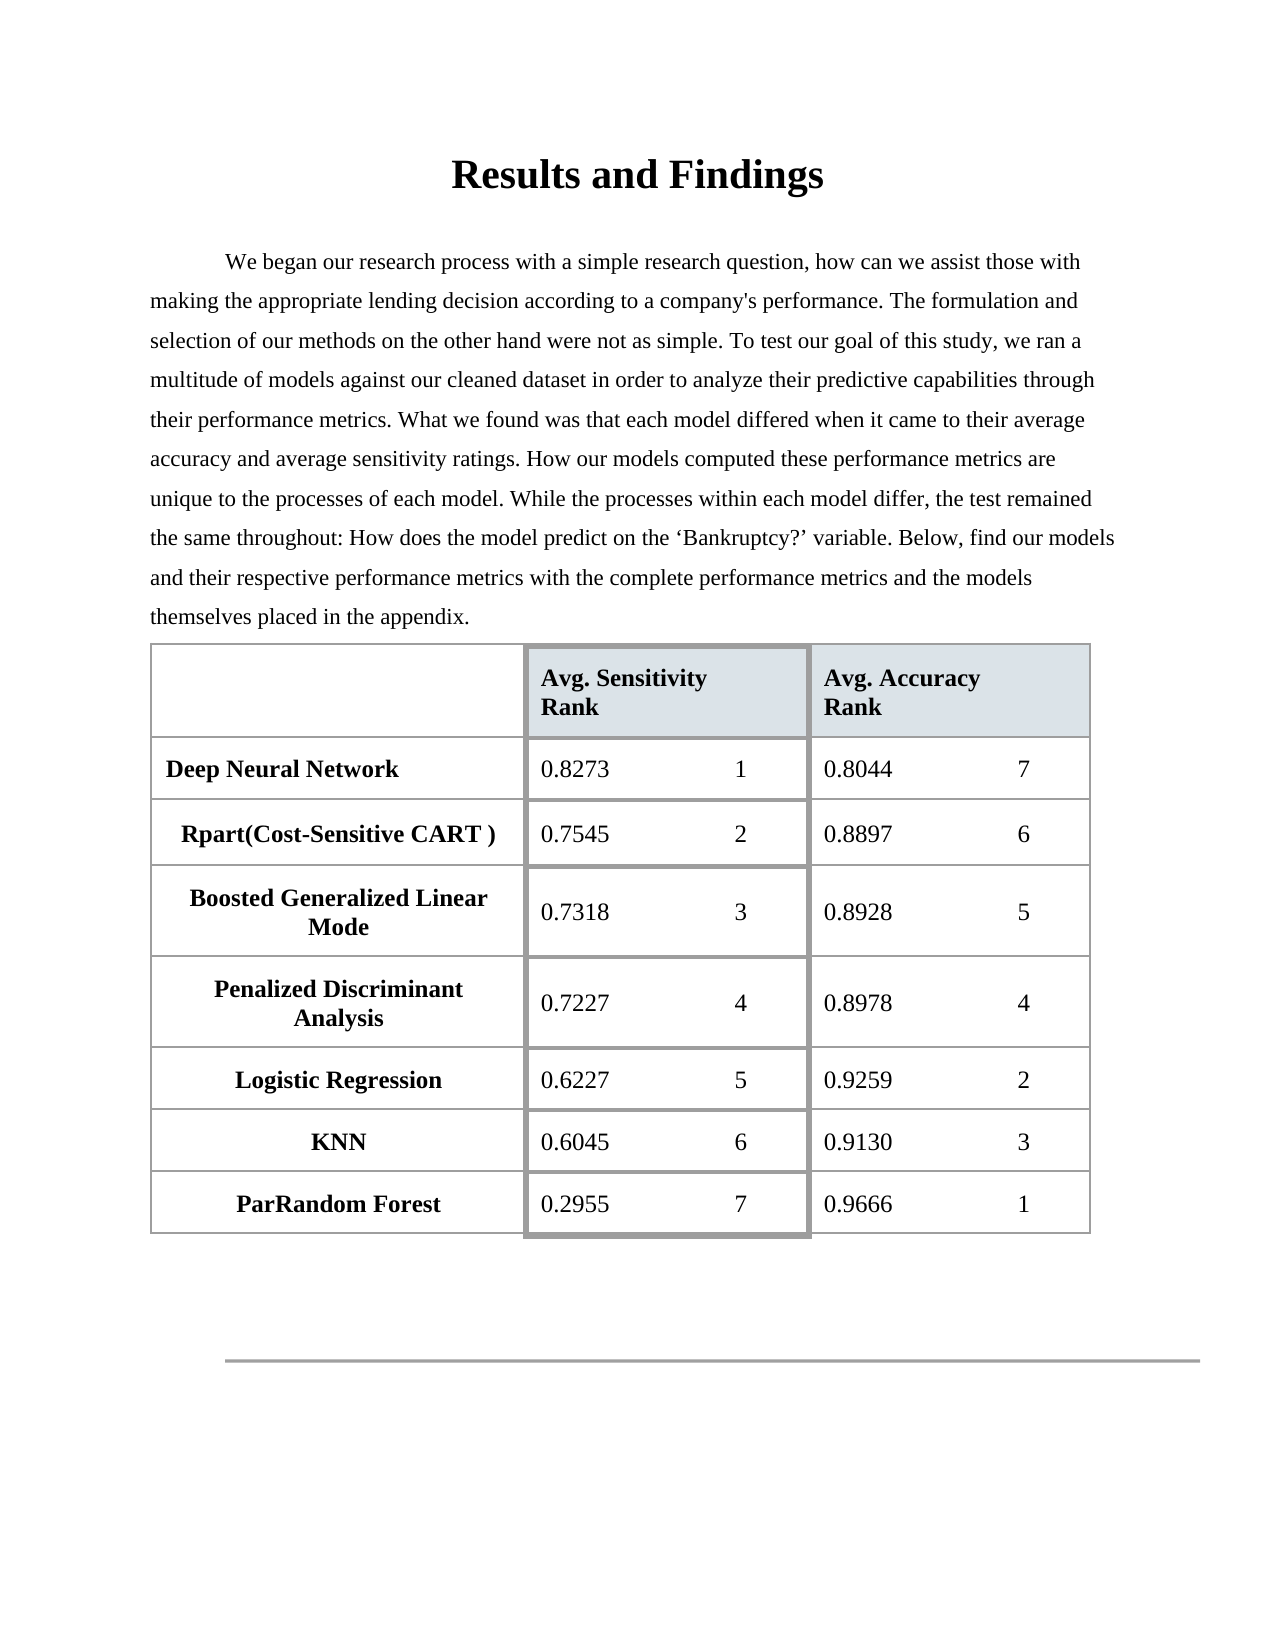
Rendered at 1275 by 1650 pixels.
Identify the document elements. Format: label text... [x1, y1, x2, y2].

table_header Avg. Accuracy Rank [812, 645, 1089, 736]
table_cell 0.2955 7 [529, 1174, 806, 1232]
table_cell 0.8897 6 [812, 800, 1089, 864]
table_header Avg. Sensitivity Rank [529, 649, 806, 736]
table_cell 0.7227 4 [529, 959, 806, 1046]
table_cell ParRandom Forest [152, 1172, 523, 1232]
table_cell Deep Neural Network [152, 738, 523, 798]
table_cell Logistic Regression [152, 1048, 523, 1108]
table_cell 0.6045 6 [529, 1112, 806, 1170]
table_cell Penalized Discriminant Analysis [152, 957, 523, 1046]
table_cell 0.7545 2 [529, 802, 806, 864]
text We began our research process with a simple research question, how can we assist those with making the appropriate lending decision according to a company's performance. The formulation and selection of our methods on the other hand were not as simple. To test our goal of this study, we ran a multitude of models against our cleaned dataset in order to analyze their predictive capabilities through their performance metrics. What we found was that each model differed when it came to their average accuracy and average sensitivity ratings. How our models computed these performance metrics are unique to the processes of each model. While the processes within each model differ, the test remained the same throughout: How does the model predict on the ‘Bankruptcy?’ variable. Below, find our models and their respective performance metrics with the complete performance metrics and the models themselves placed in the appendix. [150, 248, 1125, 629]
table_header [152, 645, 523, 736]
table_cell 0.8928 5 [812, 866, 1089, 955]
table_cell 0.9130 3 [812, 1110, 1089, 1170]
table_cell 0.9259 2 [812, 1048, 1089, 1108]
table_cell Rpart(Cost-Sensitive CART ) [152, 800, 523, 864]
table_cell 0.8273 1 [529, 740, 806, 798]
table_cell 0.8978 4 [812, 957, 1089, 1046]
table_cell 0.7318 3 [529, 869, 806, 955]
table_cell 0.6227 5 [529, 1050, 806, 1108]
table_cell Boosted Generalized Linear Mode [152, 866, 523, 955]
table_cell 0.8044 7 [812, 738, 1089, 798]
table_cell 0.9666 1 [812, 1172, 1089, 1232]
table_cell KNN [152, 1110, 523, 1170]
subtitle Results and Findings [150, 150, 1125, 198]
